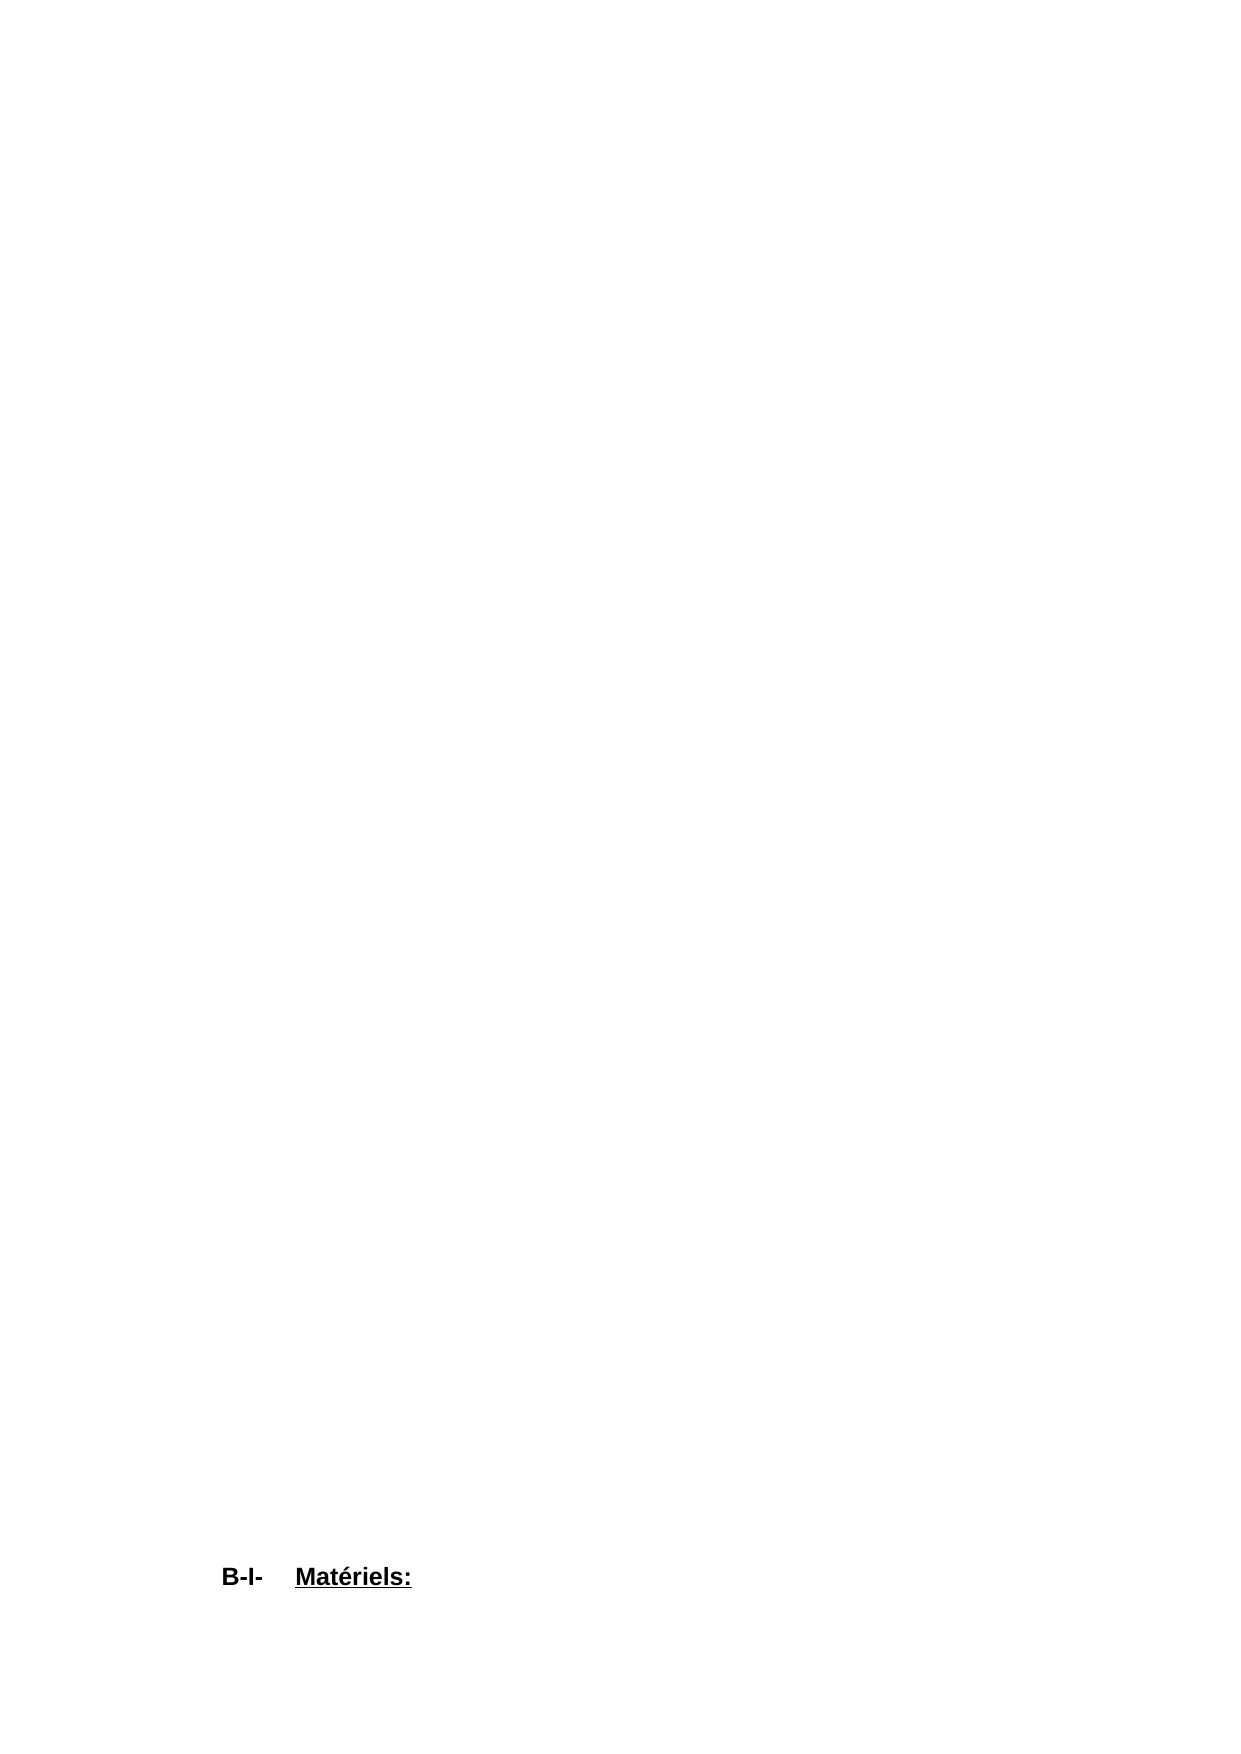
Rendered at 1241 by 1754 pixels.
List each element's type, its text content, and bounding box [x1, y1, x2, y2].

text B-I- Matériels: [148, 1562, 1093, 1591]
